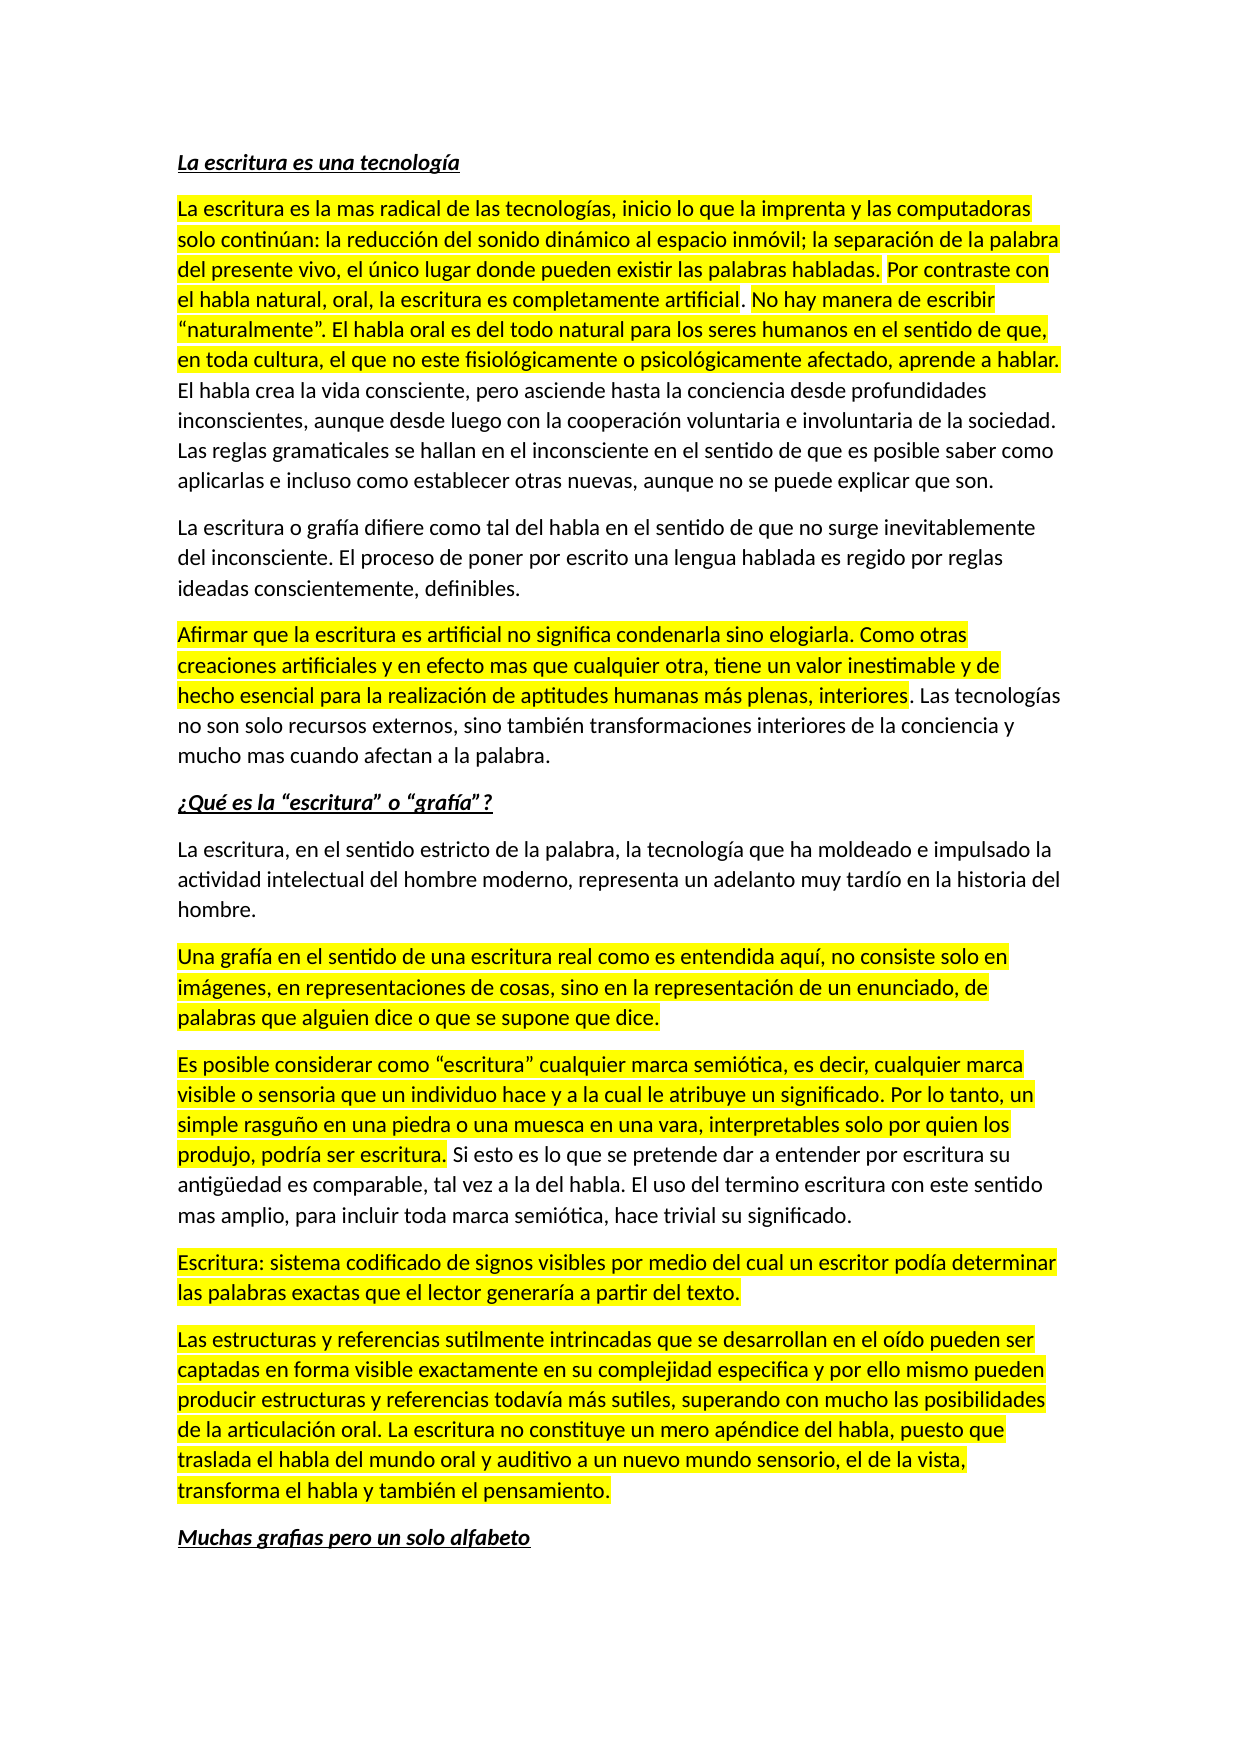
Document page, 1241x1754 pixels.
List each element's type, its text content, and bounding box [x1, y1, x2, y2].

text Es posible considerar como “escritura” cualquier marca semiótica, es decir, cualquier marca visible o sensoria que un individuo hace y a la cual le atribuye un significado. Por lo tanto, un simple rasguño en una piedra o una muesca en una vara, interpretables solo por quien los produjo, podría ser escritura. Si esto es lo que se pretende dar a entender por escritura su antigüedad es comparable, tal vez a la del habla. El uso del termino escritura con este sentido mas amplio, para incluir toda marca semiótica, hace trivial su significado. [177, 1050, 1063, 1229]
text Las estructuras y referencias sutilmente intrincadas que se desarrollan en el oído pueden ser captadas en forma visible exactamente en su complejidad especifica y por ello mismo pueden producir estructuras y referencias todavía más sutiles, superando con mucho las posibilidades de la articulación oral. La escritura no constituye un mero apéndice del habla, puesto que traslada el habla del mundo oral y auditivo a un nuevo mundo sensorio, el de la vista, transforma el habla y también el pensamiento. [177, 1325, 1063, 1504]
text La escritura es una tecnología [177, 148, 1063, 176]
text ¿Qué es la “escritura” o “grafía”? [177, 788, 1063, 816]
text Afirmar que la escritura es artificial no significa condenarla sino elogiarla. Como otras creaciones artificiales y en efecto mas que cualquier otra, tiene un valor inestimable y de hecho esencial para la realización de aptitudes humanas más plenas, interiores. Las tecnologías no son solo recursos externos, sino también transformaciones interiores de la conciencia y mucho mas cuando afectan a la palabra. [177, 621, 1063, 769]
text La escritura o grafía difiere como tal del habla en el sentido de que no surge inevitablemente del inconsciente. El proceso de poner por escrito una lengua hablada es regido por reglas ideadas conscientemente, definibles. [177, 513, 1063, 602]
text La escritura, en el sentido estricto de la palabra, la tecnología que ha moldeado e impulsado la actividad intelectual del hombre moderno, representa un adelanto muy tardío en la historia del hombre. [177, 835, 1063, 923]
text Muchas grafias pero un solo alfabeto [177, 1523, 1063, 1551]
text Escritura: sistema codificado de signos visibles por medio del cual un escritor podía determinar las palabras exactas que el lector generaría a partir del texto. [177, 1248, 1063, 1306]
text La escritura es la mas radical de las tecnologías, inicio lo que la imprenta y las computadoras solo continúan: la reducción del sonido dinámico al espacio inmóvil; la separación de la palabra del presente vivo, el único lugar donde pueden existir las palabras habladas. Por contraste con el habla natural, oral, la escritura es completamente artificial. No hay manera de escribir “naturalmente”. El habla oral es del todo natural para los seres humanos en el sentido de que, en toda cultura, el que no este fisiológicamente o psicológicamente afectado, aprende a hablar. El habla crea la vida consciente, pero asciende hasta la conciencia desde profundidades inconscientes, aunque desde luego con la cooperación voluntaria e involuntaria de la sociedad. Las reglas gramaticales se hallan en el inconsciente en el sentido de que es posible saber como aplicarlas e incluso como establecer otras nuevas, aunque no se puede explicar que son. [177, 194, 1063, 494]
text Una grafía en el sentido de una escritura real como es entendida aquí, no consiste solo en imágenes, en representaciones de cosas, sino en la representación de un enunciado, de palabras que alguien dice o que se supone que dice. [177, 942, 1063, 1031]
